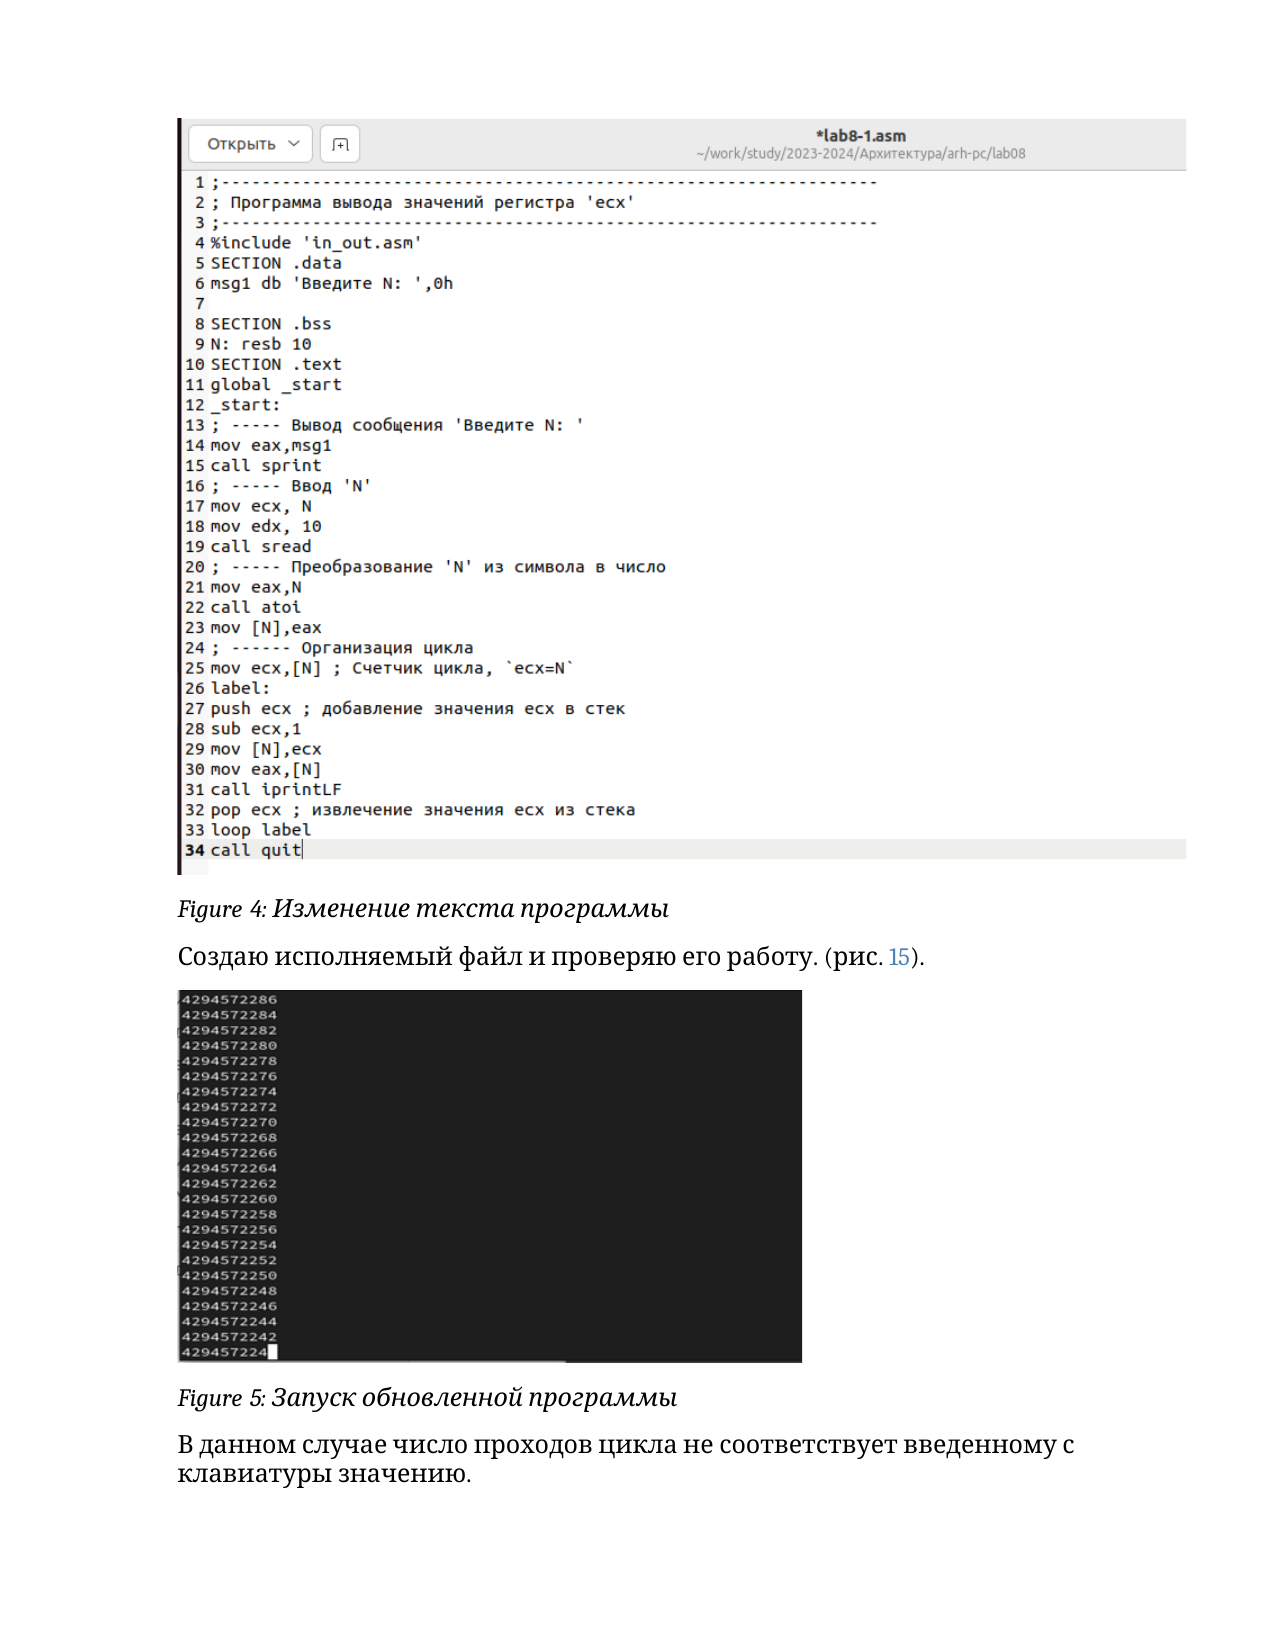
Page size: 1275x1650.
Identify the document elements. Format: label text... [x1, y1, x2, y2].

text Figure 5: Запуск обновленной программы [177, 1384, 1186, 1412]
picture [177, 118, 1187, 875]
picture [177, 990, 803, 1363]
text В данном случае число проходов цикла не соответствует введенному с клавиатуры значению. [177, 1431, 1186, 1489]
text Создаю исполняемый файл и проверяю его работу. (рис. 15). [177, 943, 1186, 972]
text Figure 4: Изменение текста программы [177, 895, 1186, 924]
